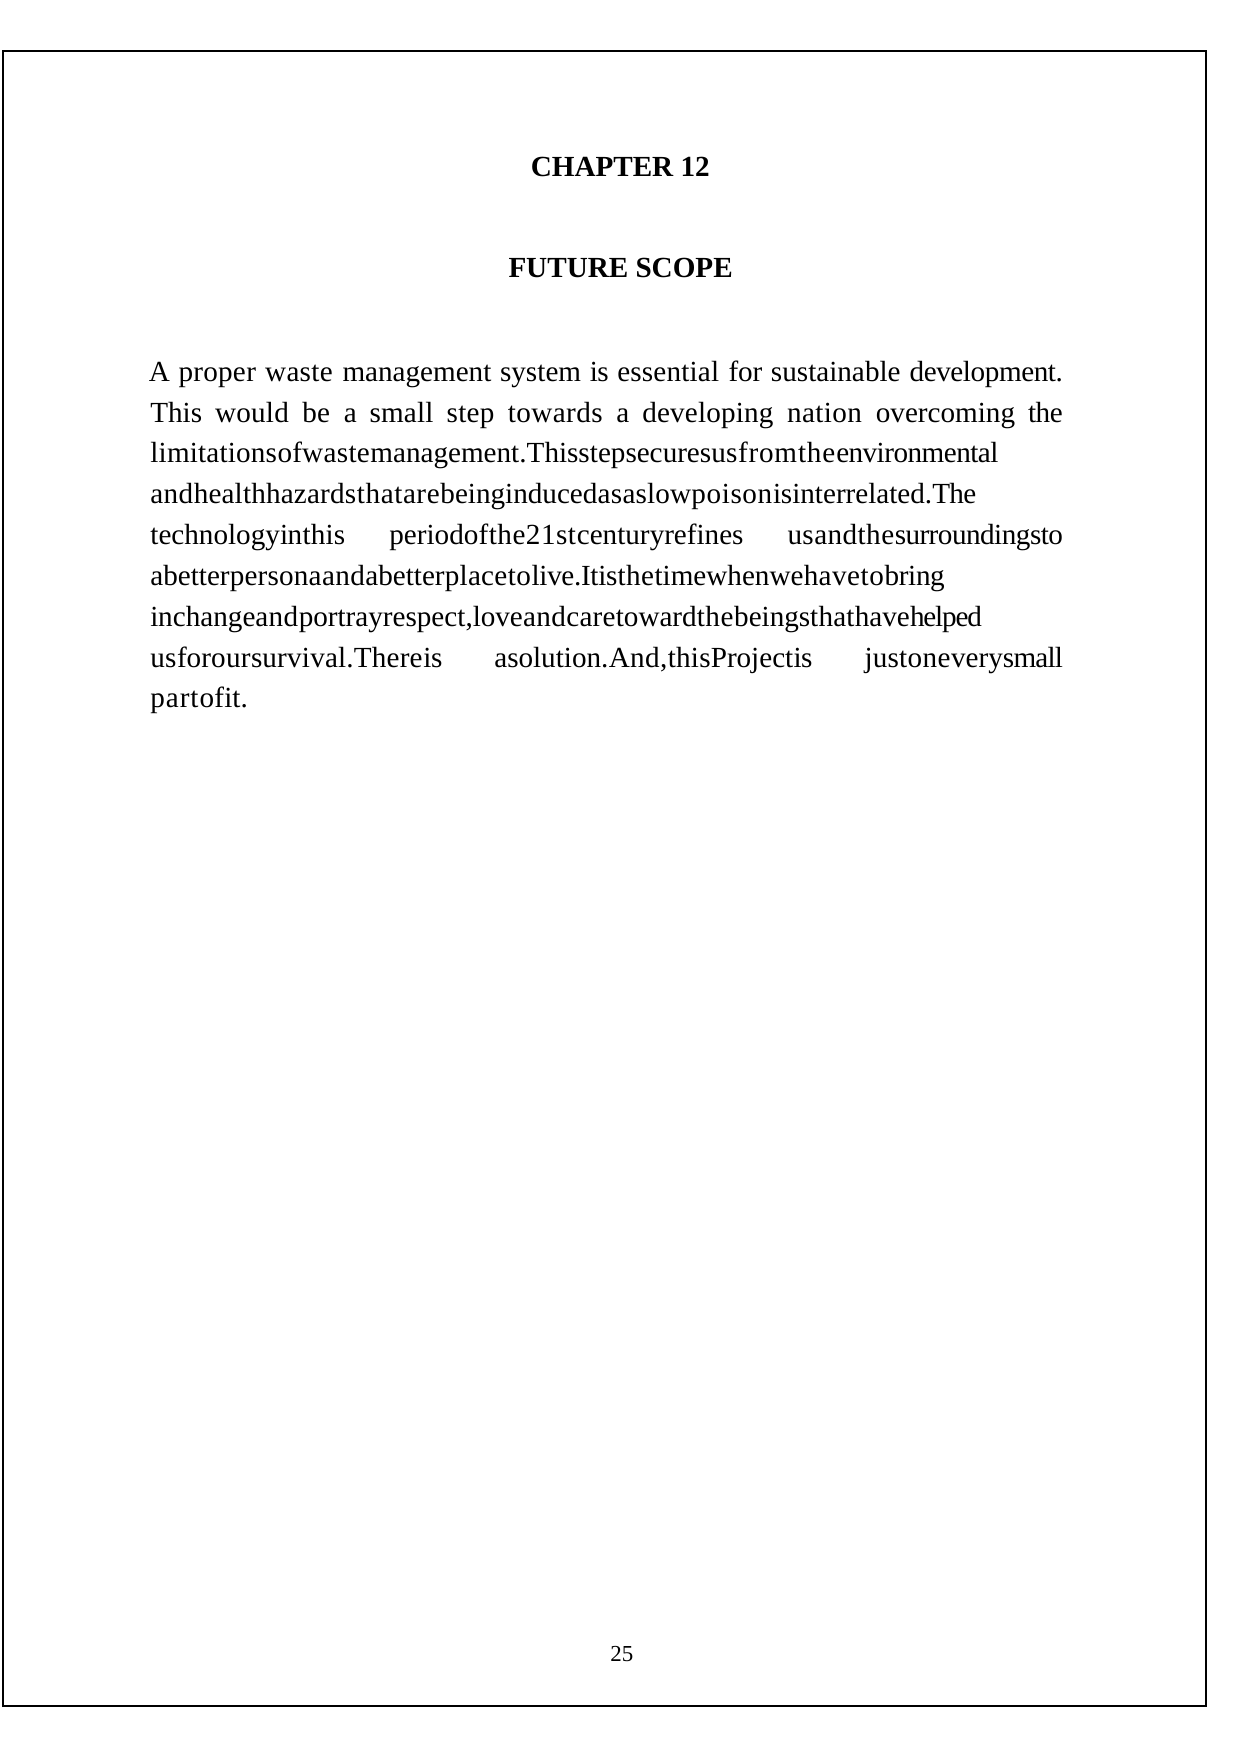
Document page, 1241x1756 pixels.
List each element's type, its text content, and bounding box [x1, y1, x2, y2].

text FUTURE SCOPE [48, 251, 1193, 284]
text CHAPTER 12 [48, 149, 1192, 182]
text A proper waste management system is essential for sustainable development. This would be a small step towards a developing nation overcoming the limitationsofwastemanagement.Thisstepsecuresusfromtheenvironmental andhealthhazardsthatarebeinginducedasaslowpoisonisinterrelated.The technologyinthis periodofthe21stcenturyrefines usandthesurroundingsto abetterpersonaandabetterplacetolive.Itisthetimewhenwehavetobring inchangeandportrayrespect,loveandcaretowardthebeingsthathavehelped usforoursurvival.Thereis asolution.And,thisProjectis justoneverysmall partofit. [149, 354, 1063, 714]
